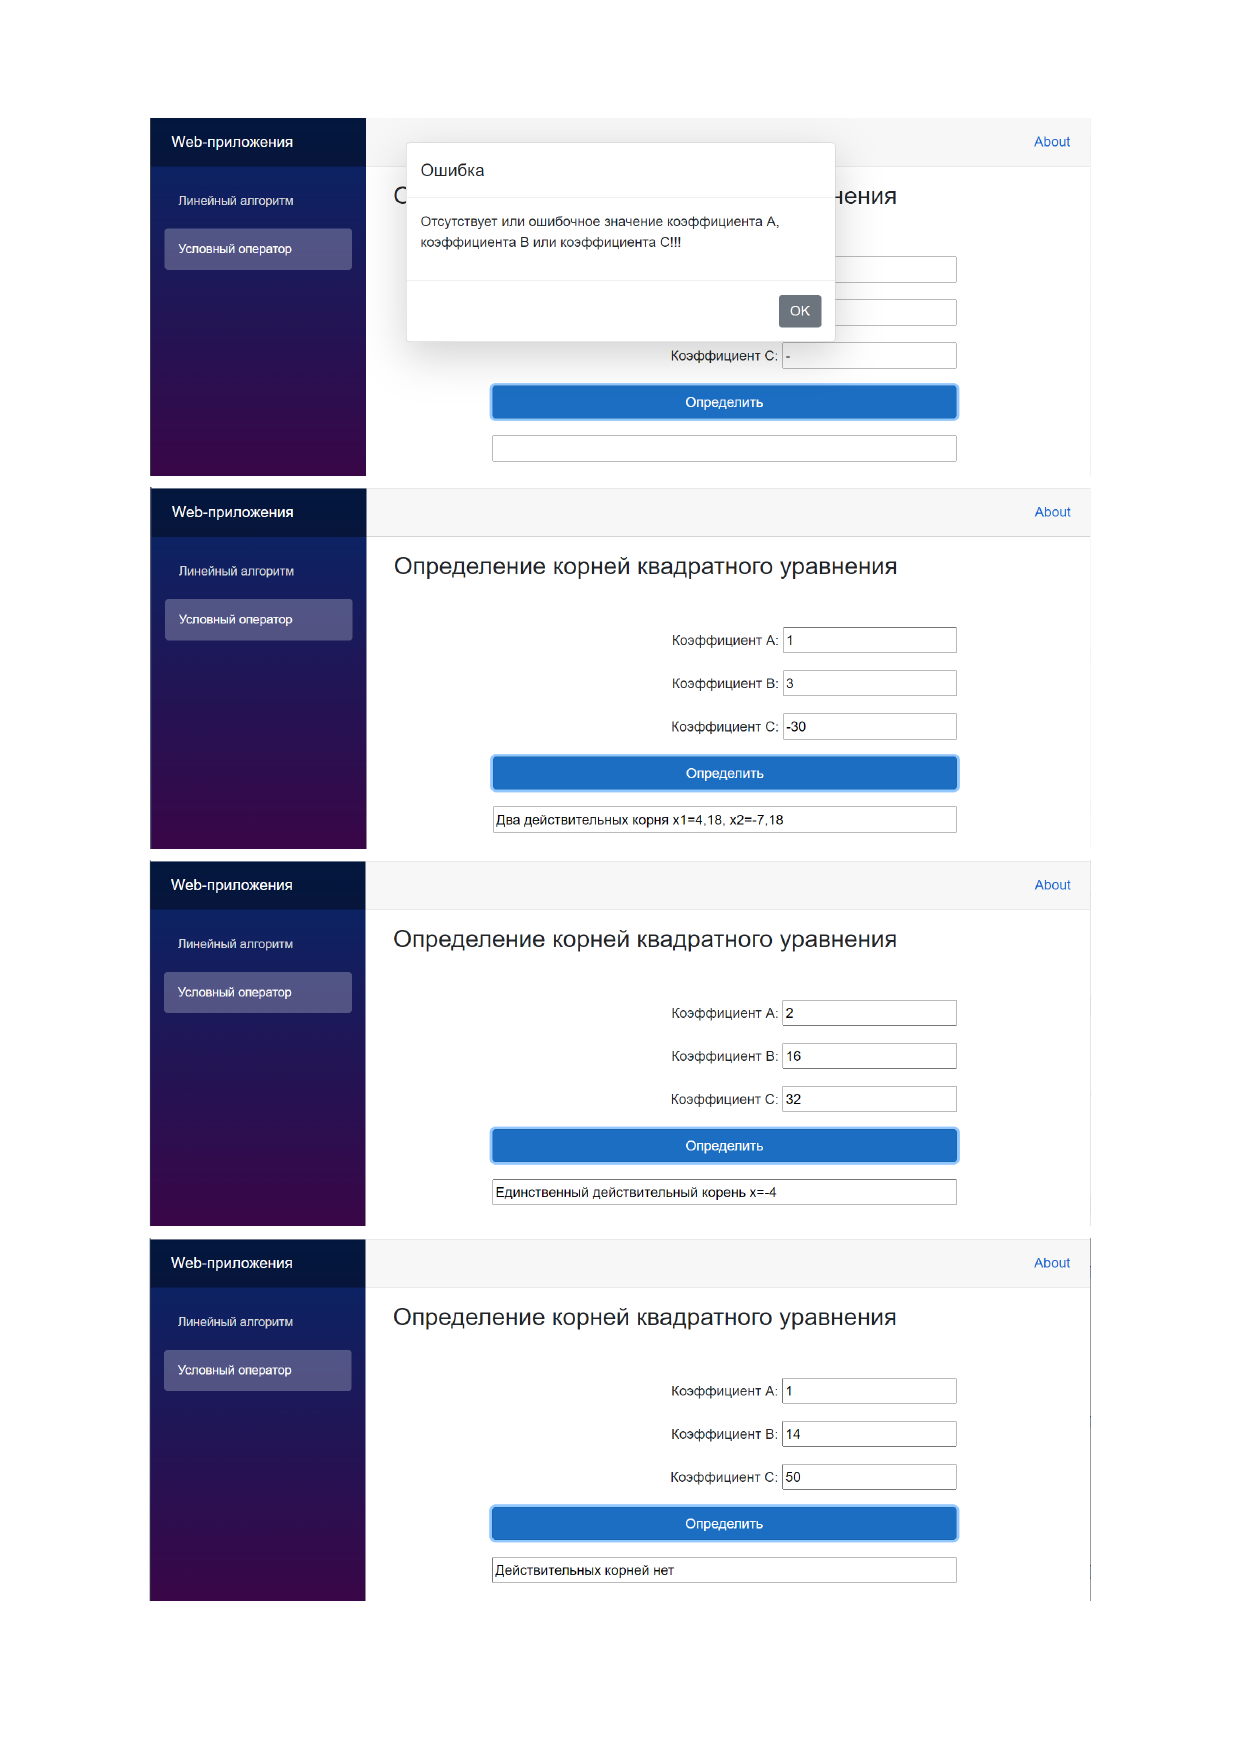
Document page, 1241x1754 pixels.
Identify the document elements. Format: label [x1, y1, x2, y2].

picture [150, 487, 1091, 849]
picture [149, 1238, 1091, 1601]
picture [150, 118, 1091, 476]
picture [149, 860, 1091, 1226]
